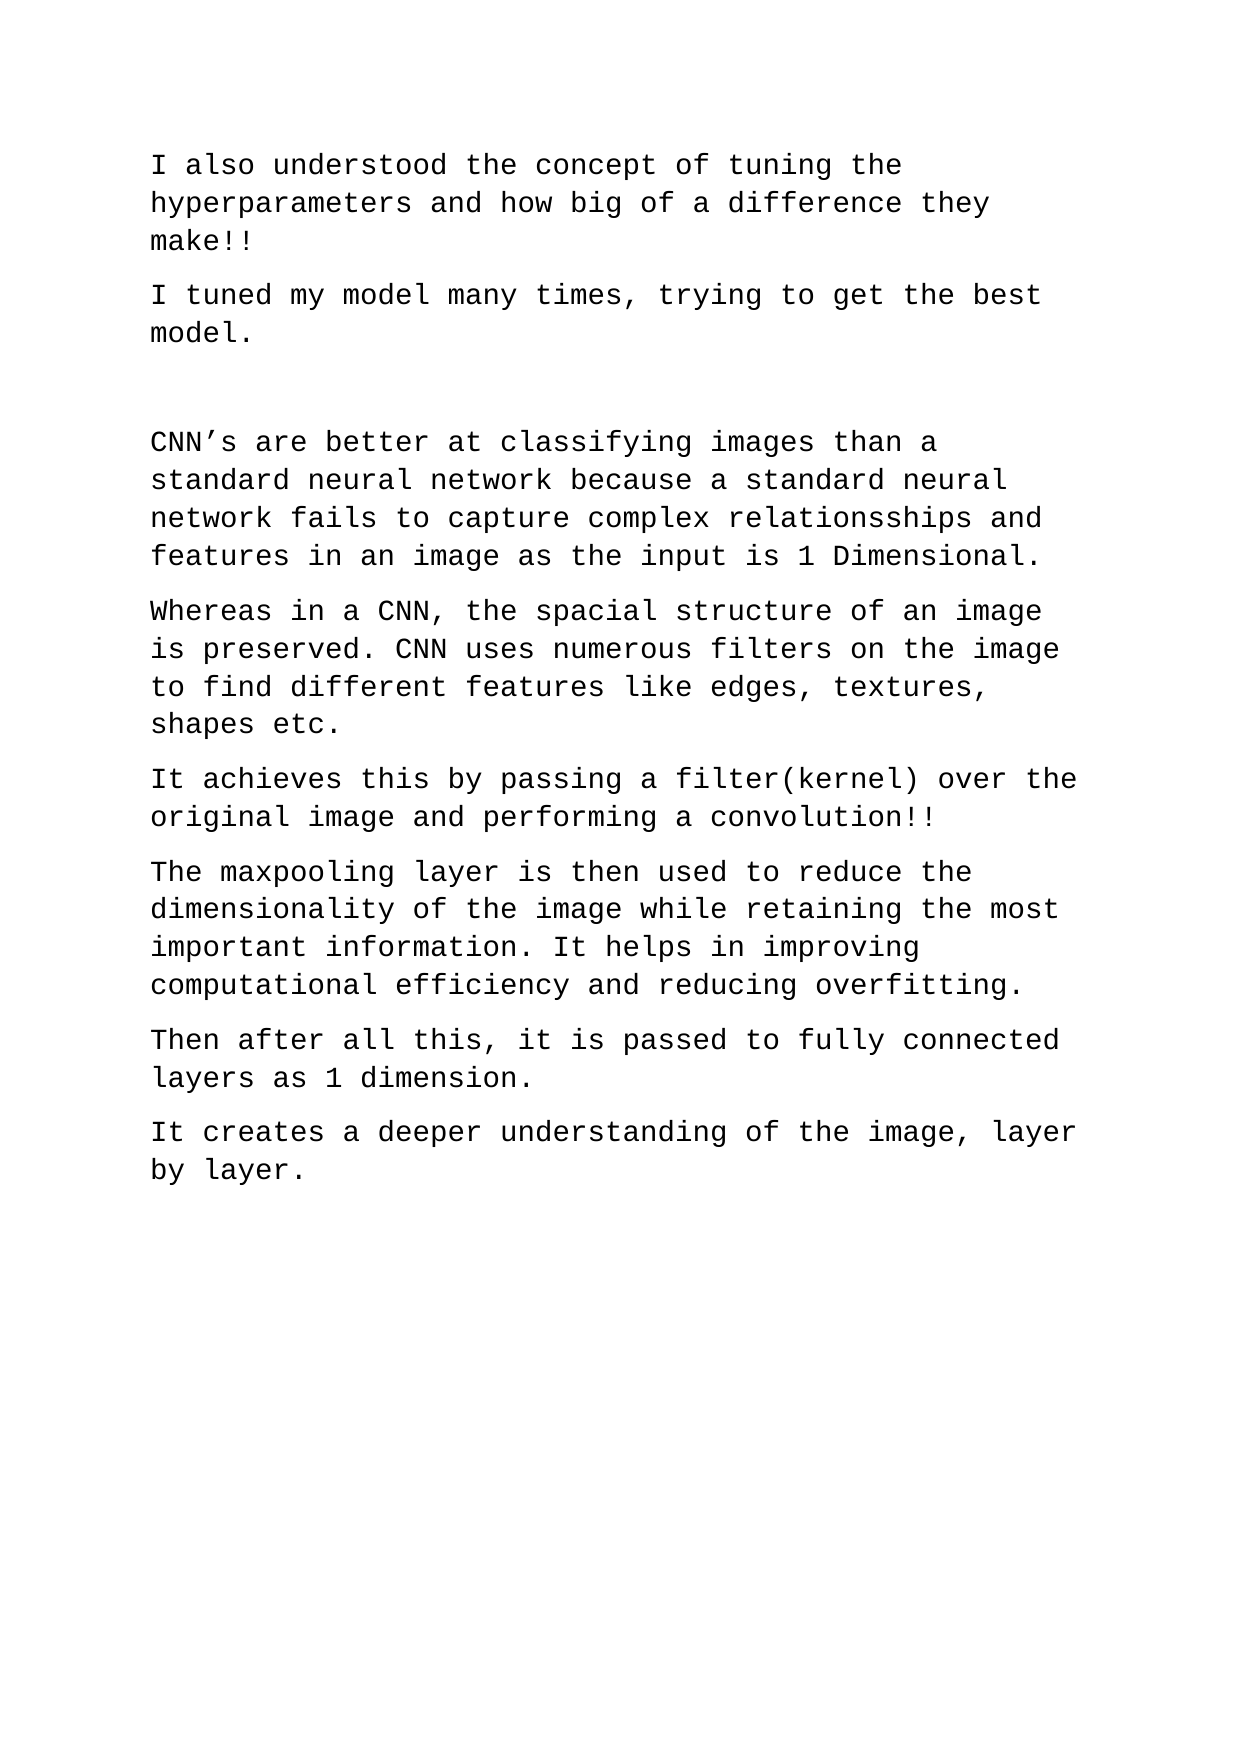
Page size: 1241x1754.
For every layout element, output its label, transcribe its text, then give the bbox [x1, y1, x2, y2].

text Whereas in a CNN, the spacial structure of an image is preserved. CNN uses numerous filters on the image to find different features like edges, textures, shapes etc. [150, 596, 1090, 743]
text I tuned my model many times, trying to get the best model. [150, 280, 1090, 351]
text The maxpooling layer is then used to reduce the dimensionality of the image while retaining the most important information. It helps in improving computational efficiency and reducing overfitting. [150, 857, 1090, 1003]
text It creates a deeper understanding of the image, layer by layer. [150, 1117, 1090, 1188]
text Then after all this, it is passed to fully connected layers as 1 dimension. [150, 1025, 1090, 1096]
text I also understood the concept of tuning the hyperparameters and how big of a difference they make!! [150, 150, 1090, 259]
text CNN’s are better at classifying images than a standard neural network because a standard neural network fails to capture complex relationsships and features in an image as the input is 1 Dimensional. [150, 427, 1090, 574]
text It achieves this by passing a filter(kernel) over the original image and performing a convolution!! [150, 764, 1090, 835]
